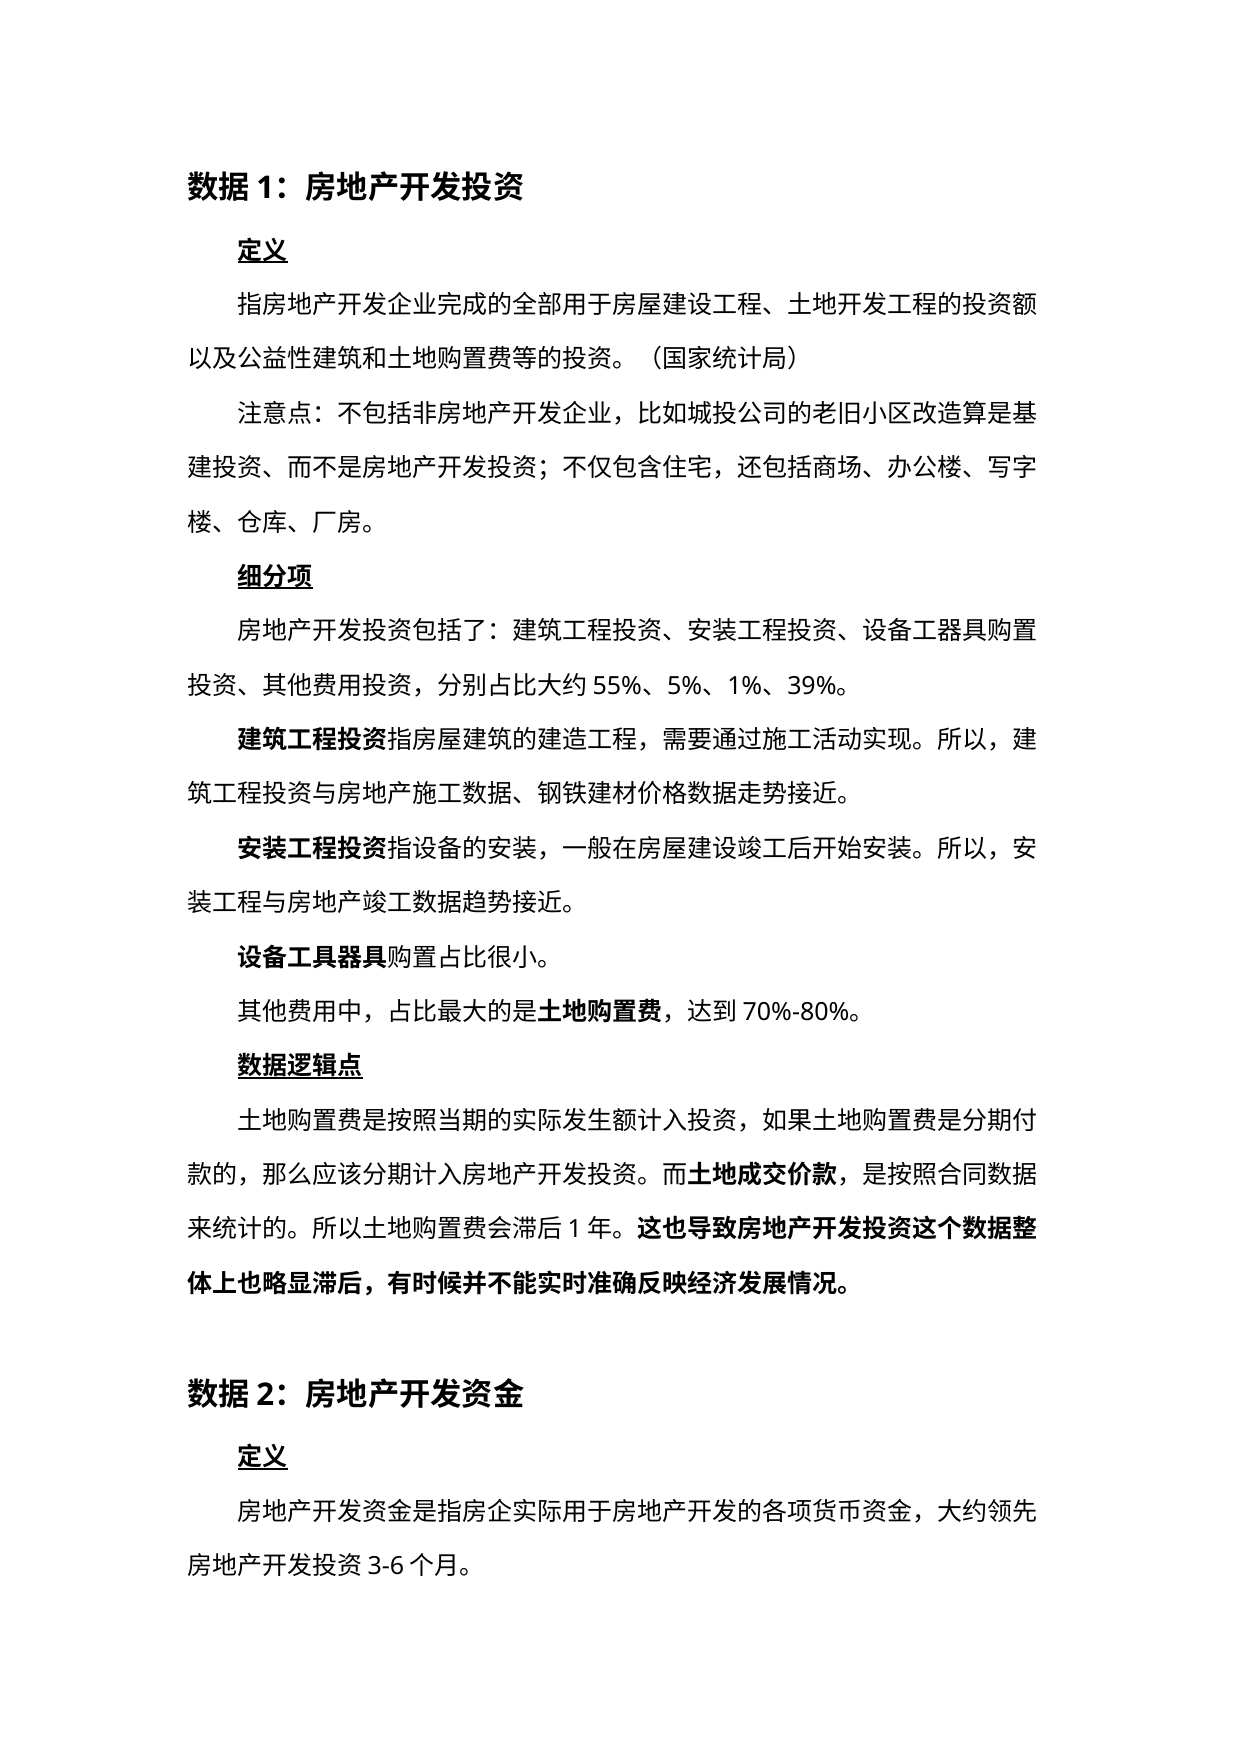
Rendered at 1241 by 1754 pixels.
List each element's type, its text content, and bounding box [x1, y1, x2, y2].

text 建筑工程投资指房屋建筑的建造工程，需要通过施工活动实现。所以，建筑工程投资与房地产施工数据、钢铁建材价格数据走势接近。 [187, 719, 1053, 810]
text 房地产开发资金是指房企实际用于房地产开发的各项货币资金，大约领先房地产开发投资3-6个月。 [187, 1491, 1053, 1582]
text 土地购置费是按照当期的实际发生额计入投资，如果土地购置费是分期付款的，那么应该分期计入房地产开发投资。而土地成交价款，是按照合同数据来统计的。所以土地购置费会滞后1年。这也导致房地产开发投资这个数据整体上也略显滞后，有时候并不能实时准确反映经济发展情况。 [187, 1100, 1053, 1299]
subtitle 细分项 [187, 556, 1053, 593]
text 指房地产开发企业完成的全部用于房屋建设工程、土地开发工程的投资额以及公益性建筑和土地购置费等的投资。（国家统计局） [187, 284, 1053, 375]
text 安装工程投资指设备的安装，一般在房屋建设竣工后开始安装。所以，安装工程与房地产竣工数据趋势接近。 [187, 828, 1053, 919]
text 设备工具器具购置占比很小。 [187, 937, 1053, 973]
text 其他费用中，占比最大的是土地购置费，达到70%-80%。 [187, 991, 1053, 1028]
subtitle 定义 [187, 1437, 1053, 1473]
subtitle 数据2：房地产开发资金 [187, 1369, 1053, 1414]
text 房地产开发投资包括了：建筑工程投资、安装工程投资、设备工器具购置投资、其他费用投资，分别占比大约55%、5%、1%、39%。 [187, 611, 1053, 701]
subtitle 定义 [187, 230, 1053, 266]
subtitle 数据逻辑点 [187, 1046, 1053, 1082]
subtitle 数据1：房地产开发投资 [187, 162, 1053, 207]
text 注意点：不包括非房地产开发企业，比如城投公司的老旧小区改造算是基建投资、而不是房地产开发投资；不仅包含住宅，还包括商场、办公楼、写字楼、仓库、厂房。 [187, 393, 1053, 538]
